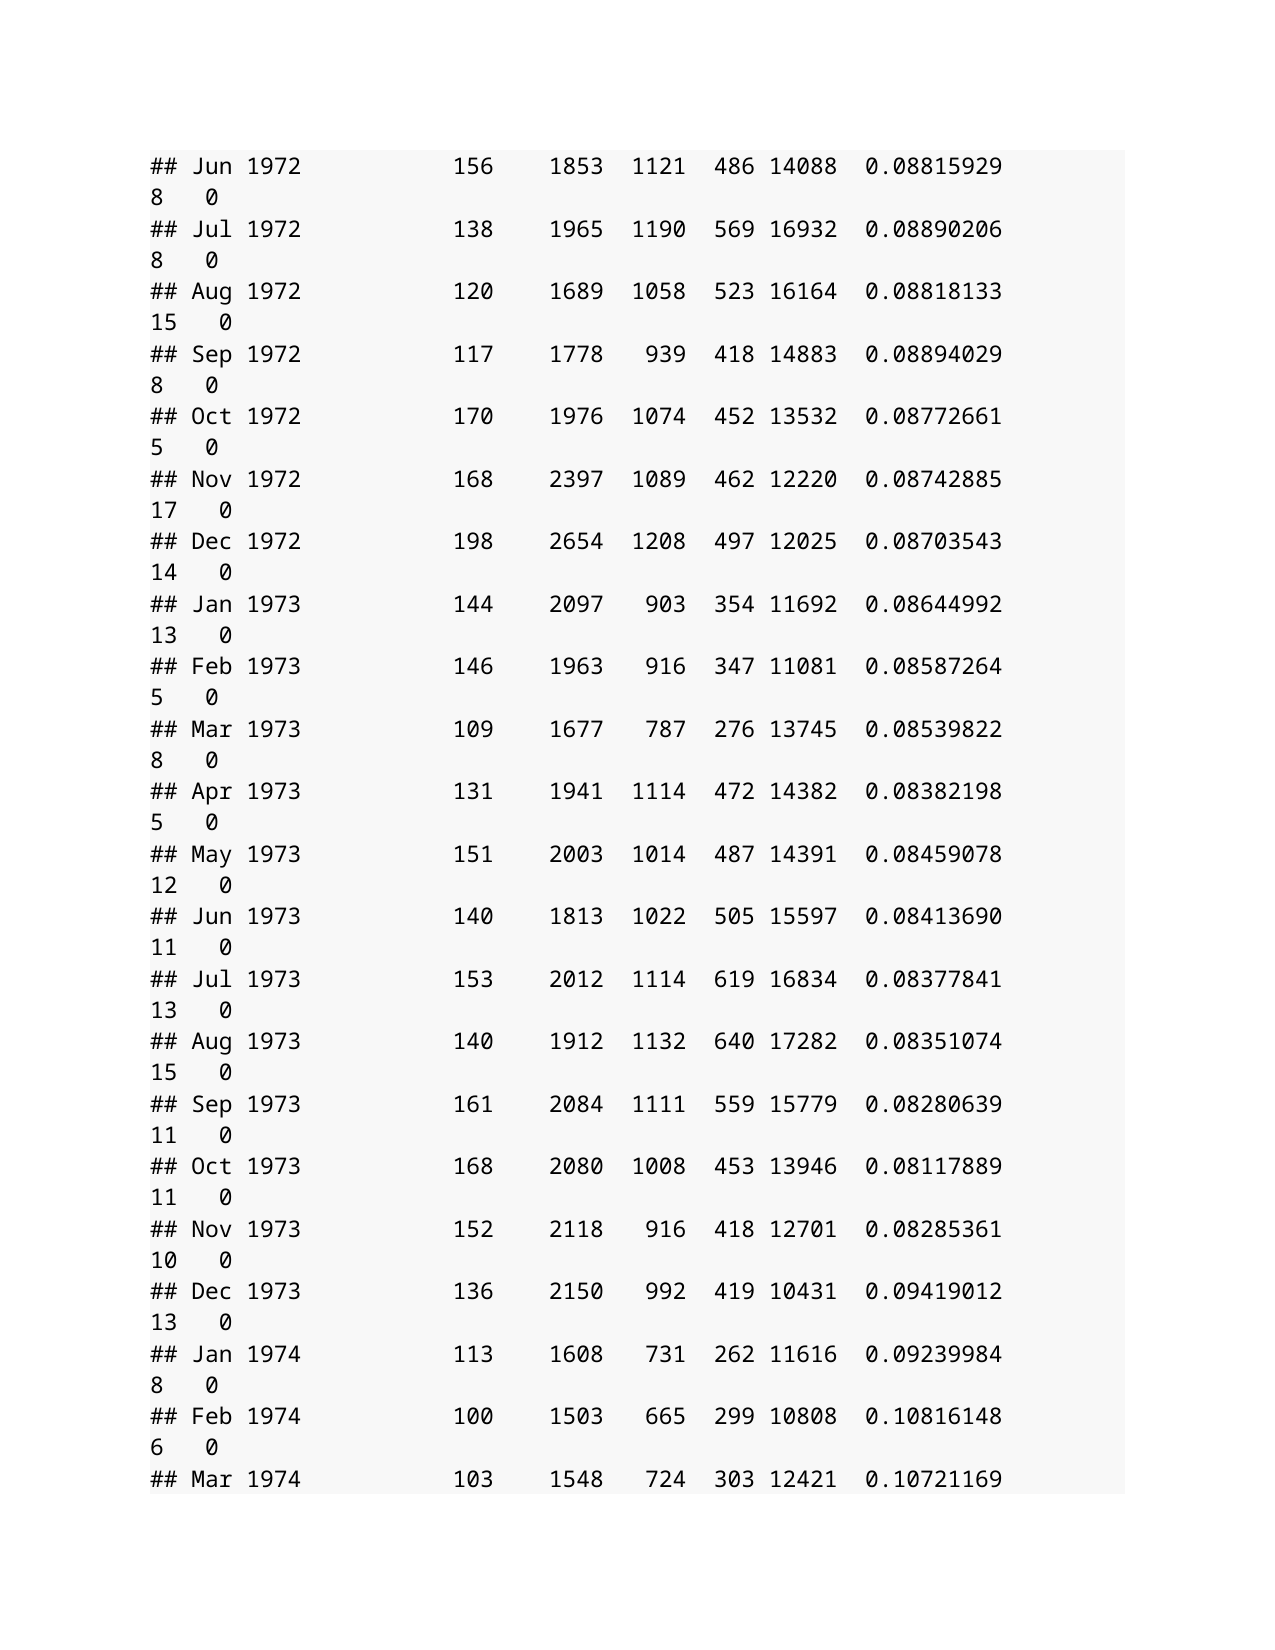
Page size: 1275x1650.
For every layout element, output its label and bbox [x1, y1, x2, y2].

text [150, 150, 1125, 1494]
